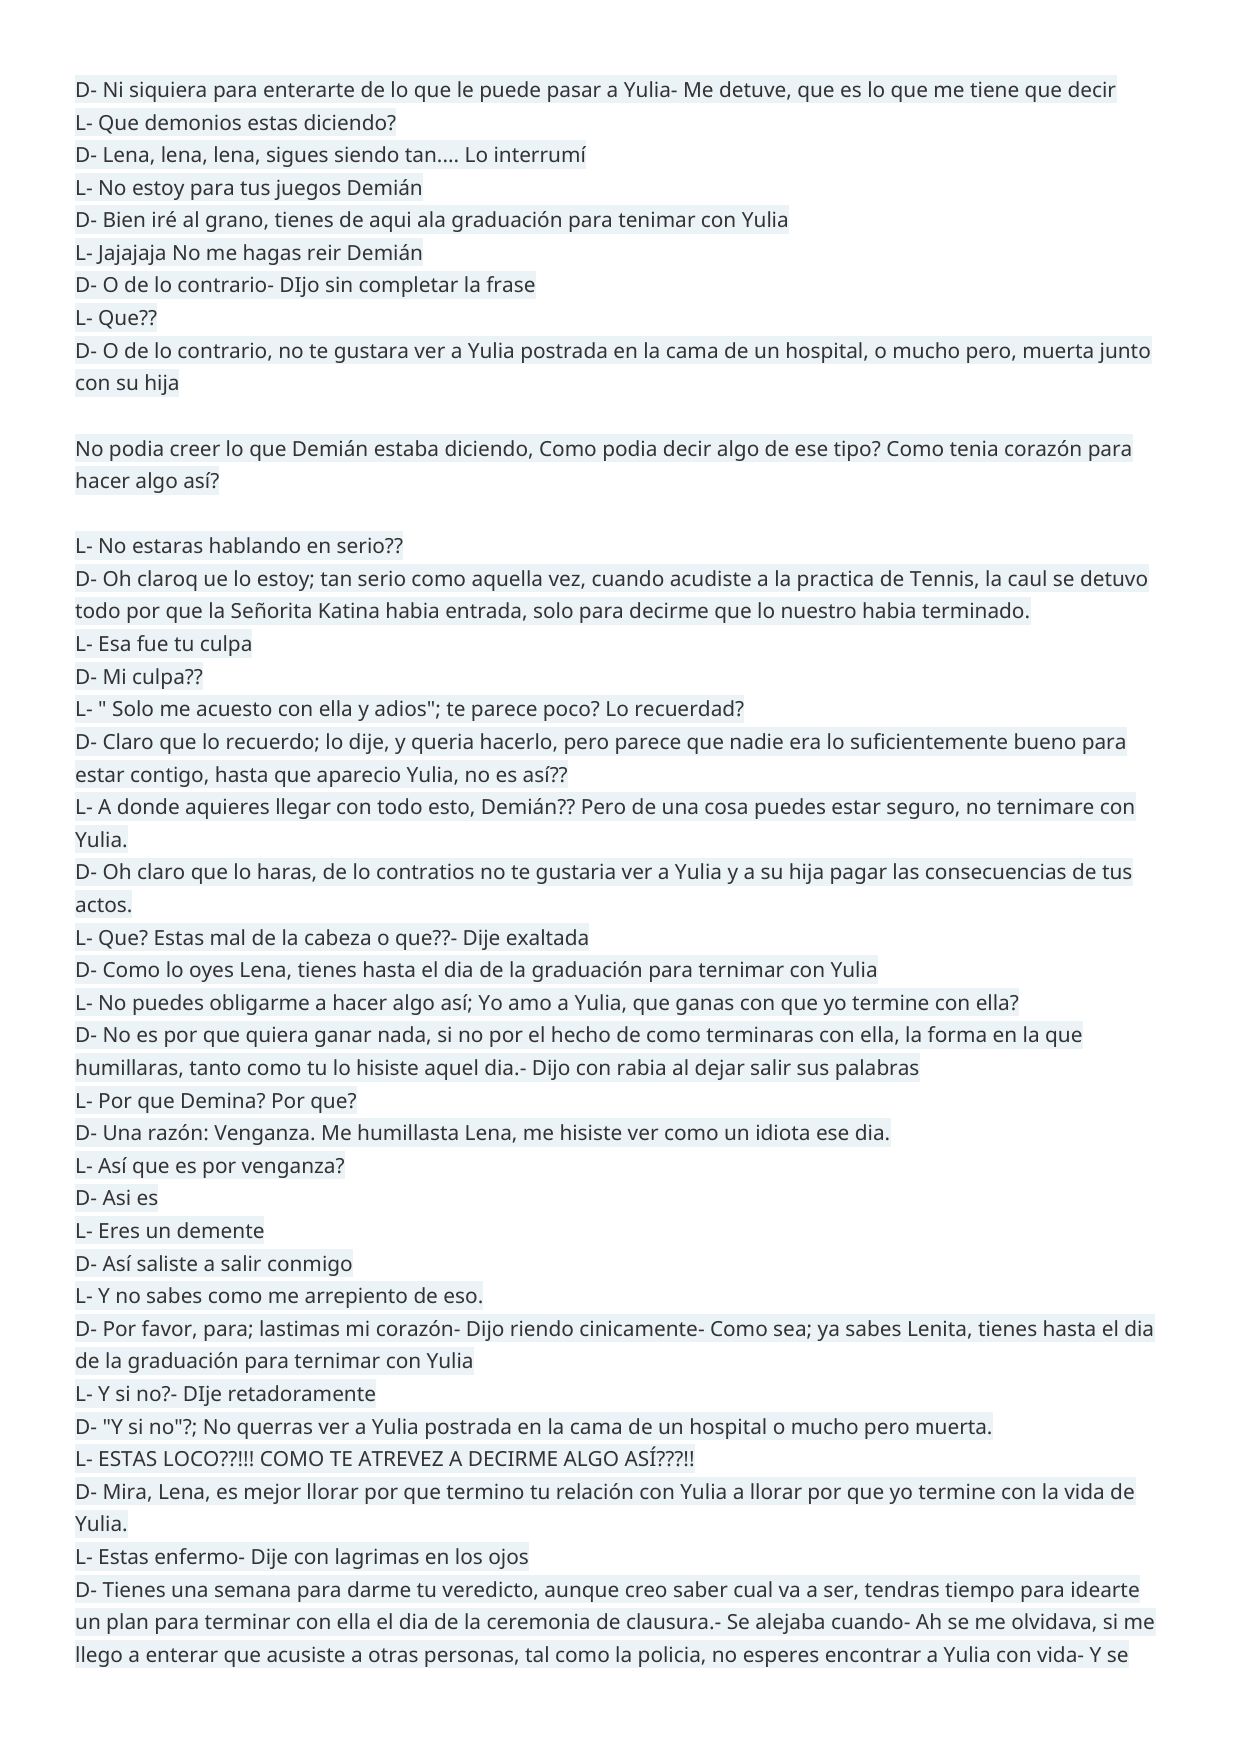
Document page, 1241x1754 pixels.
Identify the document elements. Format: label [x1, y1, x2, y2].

text [75, 75, 1165, 1668]
